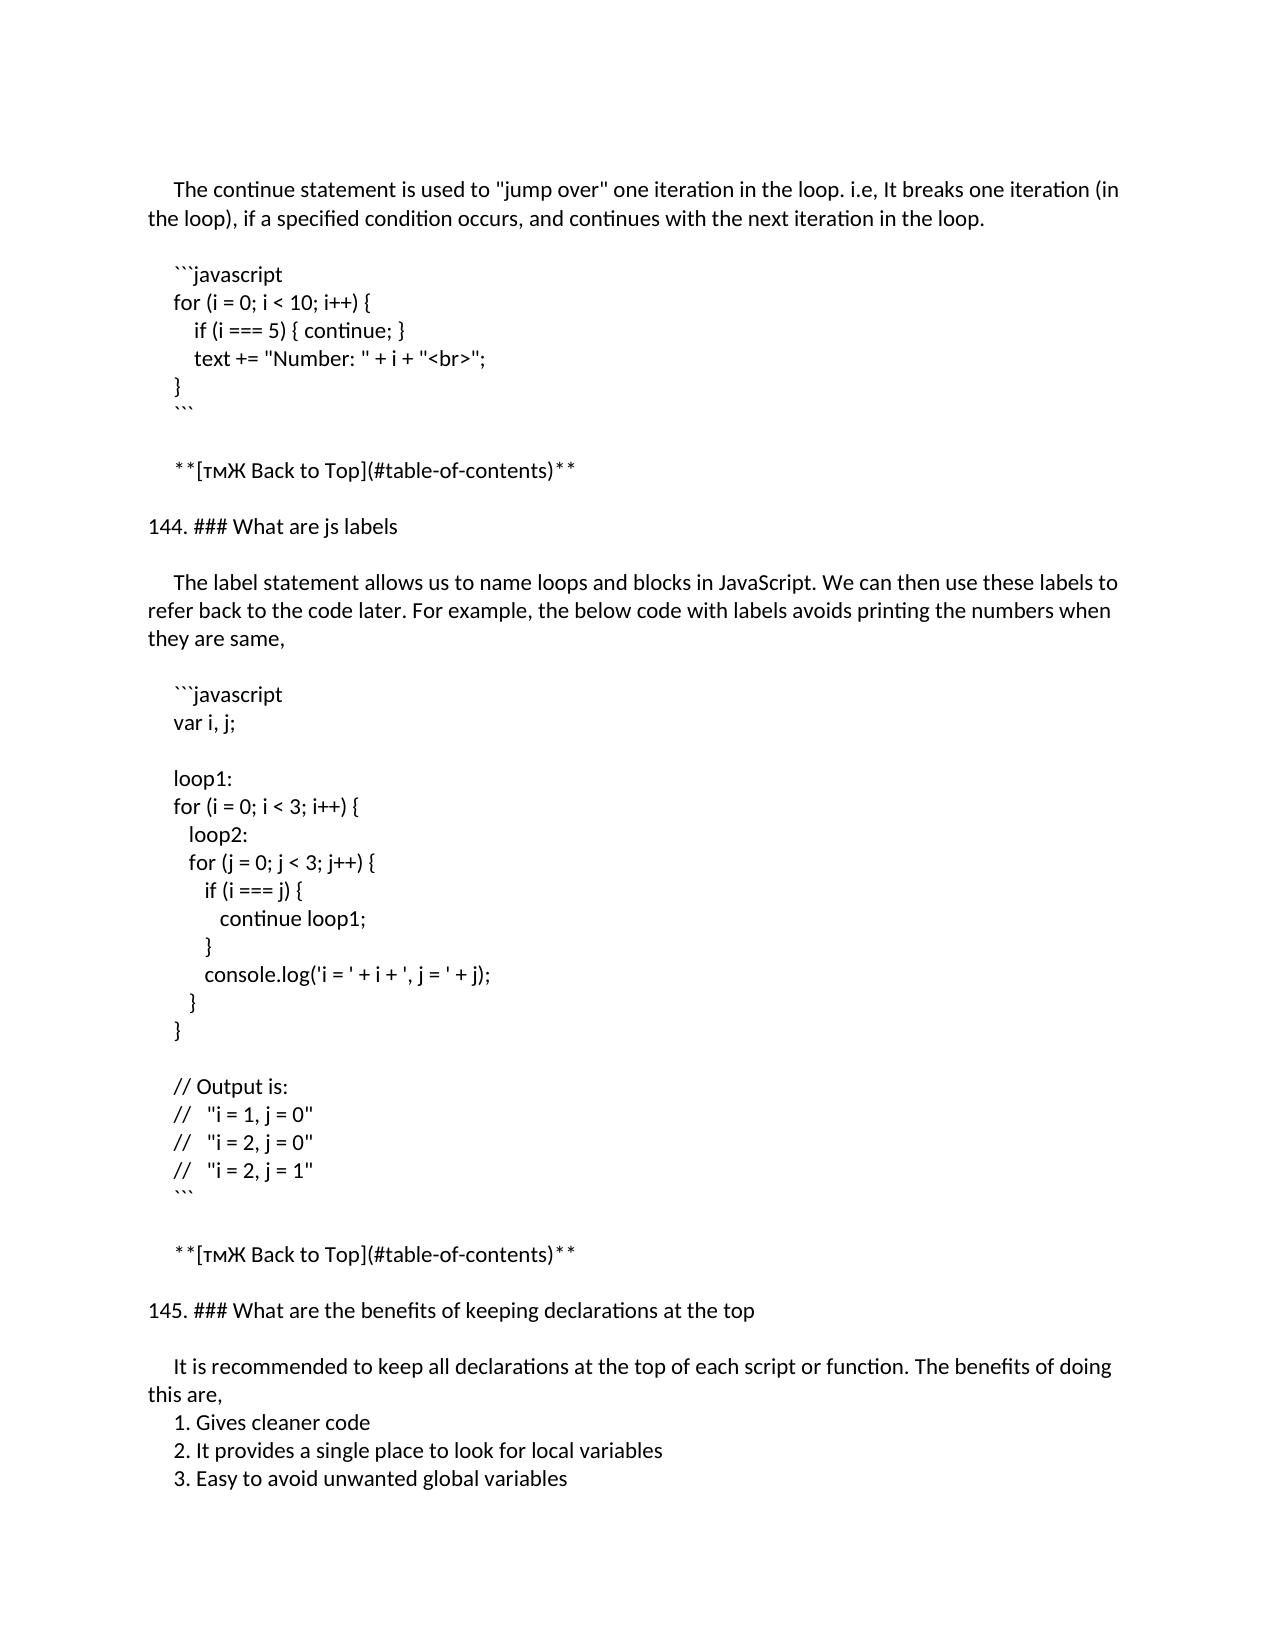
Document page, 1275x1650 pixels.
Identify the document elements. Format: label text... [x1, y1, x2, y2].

text 2. It provides a single place to look for local variables [148, 1437, 1127, 1464]
text var i, j; [148, 708, 1127, 736]
text ```javascript [148, 680, 1127, 708]
text console.log('i = ' + i + ', j = ' + j); [148, 960, 1127, 988]
text **[тмЖ Back to Top](#table-of-contents)** [148, 456, 1127, 484]
text for (j = 0; j < 3; j++) { [148, 848, 1127, 876]
text // Output is: [148, 1072, 1127, 1100]
text text += "Number: " + i + "<br>"; [148, 344, 1127, 372]
text 145. ### What are the benefits of keeping declarations at the top [148, 1296, 1127, 1324]
text // "i = 2, j = 1" [148, 1156, 1127, 1184]
text for (i = 0; i < 3; i++) { [148, 792, 1127, 820]
text 144. ### What are js labels [148, 512, 1127, 540]
text if (i === j) { [148, 876, 1127, 904]
text loop2: [148, 820, 1127, 848]
text if (i === 5) { continue; } [148, 316, 1127, 344]
text // "i = 2, j = 0" [148, 1128, 1127, 1156]
text loop1: [148, 764, 1127, 792]
text for (i = 0; i < 10; i++) { [148, 288, 1127, 316]
text ``` [148, 400, 1127, 428]
text **[тмЖ Back to Top](#table-of-contents)** [148, 1240, 1127, 1268]
text The continue statement is used to "jump over" one iteration in the loop. i.e, It breaks one iteration (in the loop), if a specified condition occurs, and continues with the next iteration in the loop. [148, 176, 1127, 232]
text ``` [148, 1184, 1127, 1212]
text } [148, 988, 1127, 1016]
text The label statement allows us to name loops and blocks in JavaScript. We can then use these labels to refer back to the code later. For example, the below code with labels avoids printing the numbers when they are same, [148, 568, 1127, 652]
text } [148, 1016, 1127, 1044]
text } [148, 932, 1127, 960]
text It is recommended to keep all declarations at the top of each script or function. The benefits of doing this are, [148, 1352, 1127, 1408]
text // "i = 1, j = 0" [148, 1100, 1127, 1128]
text ```javascript [148, 260, 1127, 288]
text 1. Gives cleaner code [148, 1408, 1127, 1437]
text } [148, 372, 1127, 400]
text continue loop1; [148, 904, 1127, 932]
text 3. Easy to avoid unwanted global variables [148, 1464, 1127, 1493]
